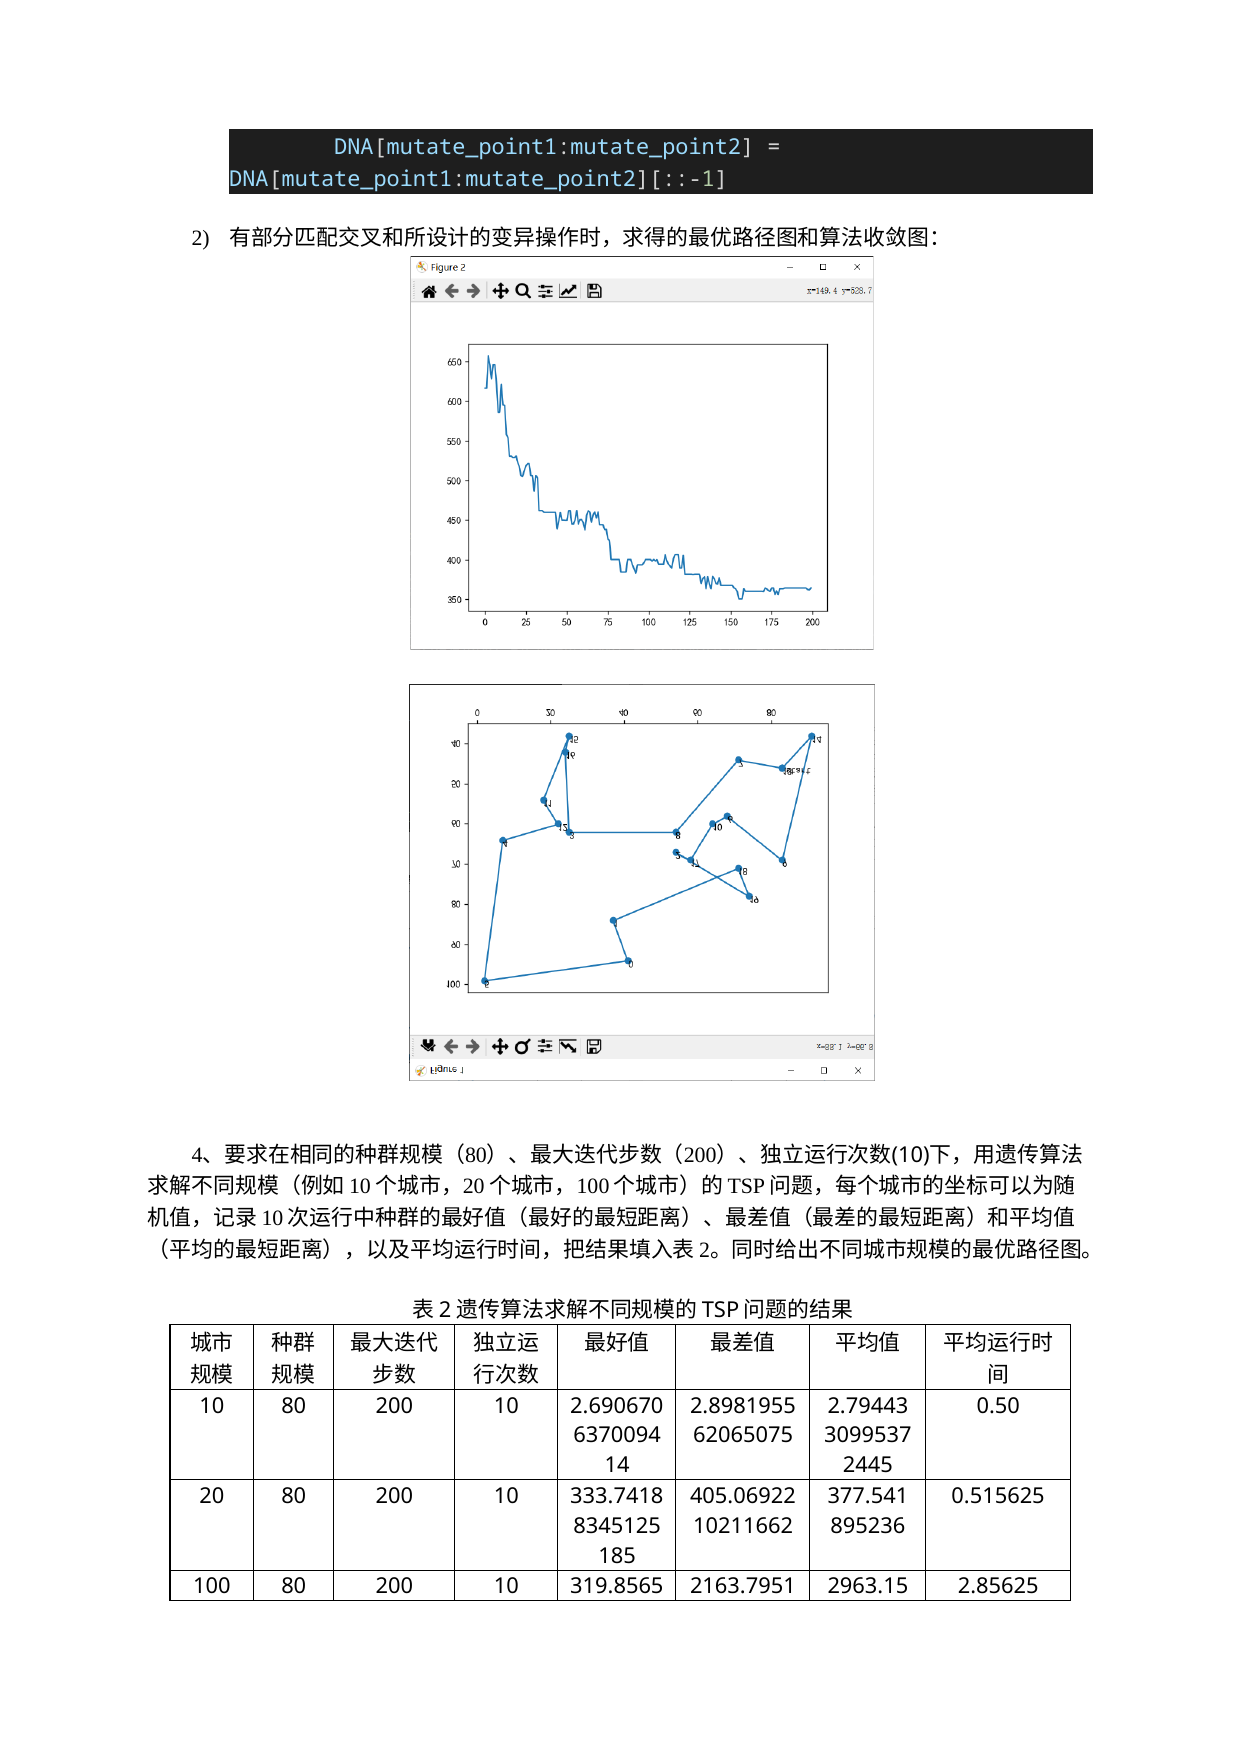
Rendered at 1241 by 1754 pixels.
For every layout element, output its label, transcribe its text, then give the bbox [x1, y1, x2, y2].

table_cell 10 [455, 1390, 557, 1479]
picture [410, 256, 874, 650]
list 有部分匹配交叉和所设计的变异操作时，求得的最优路径图和算法收敛图： [191, 220, 1093, 251]
picture [409, 684, 875, 1081]
table_cell 333.74188345125185 [558, 1480, 675, 1569]
table_cell 405.0692210211662 [676, 1480, 809, 1569]
table_cell 100 [171, 1571, 253, 1600]
table_cell 10 [455, 1480, 557, 1569]
table_cell 2.7944330995372445 [810, 1390, 925, 1479]
table_cell 2963.15846954 [810, 1571, 925, 1600]
table_cell 0.50 [926, 1390, 1070, 1479]
text 表2 遗传算法求解不同规模的TSP问题的结果 [148, 1292, 1093, 1324]
table_header 平均运行时间 [926, 1325, 1070, 1389]
table_cell 0.515625 [926, 1480, 1070, 1569]
table_header 独立运行次数 [455, 1325, 557, 1389]
table_cell 80 [254, 1390, 333, 1479]
table_cell 80 [254, 1480, 333, 1569]
table_header 城市规模 [171, 1325, 253, 1389]
table_header 平均值 [810, 1325, 925, 1389]
table_header 最大迭代步数 [334, 1325, 454, 1389]
table_cell 200 [334, 1390, 454, 1479]
table_cell 377.541895236 [810, 1480, 925, 1569]
table_cell 20 [171, 1480, 253, 1569]
table_cell 319.8565169477547 [558, 1571, 675, 1600]
table_cell 200 [334, 1571, 454, 1600]
table_header 最好值 [558, 1325, 675, 1389]
table_cell 10 [455, 1571, 557, 1600]
table_cell 2.898195562065075 [676, 1390, 809, 1479]
table_header 种群规模 [254, 1325, 333, 1389]
table_header 最差值 [676, 1325, 809, 1389]
text 4、要求在相同的种群规模（80）、最大迭代步数（200）、独立运行次数(10)下，用遗传算法求解不同规模（例如10个城市，20个城市，100个城市）的TSP问题，每个城市的坐标可以为随机值，记录10次运行中种群的最好值（最好的最短距离）、最差值（最差的最短距离）和平均值（平均的最短距离），以及平均运行时间，把结果填入表2。同时给出不同城市规模的最优路径图。 [148, 1137, 1093, 1263]
table_cell 2.690670637009414 [558, 1390, 675, 1479]
table_cell 80 [254, 1571, 333, 1600]
table_cell 2.85625 [926, 1571, 1070, 1600]
list DNA[mutate_point1:mutate_point2] = DNA[mutate_point1:mutate_point2][::-1] [229, 129, 1093, 194]
table_cell 2163.795165435306 [676, 1571, 809, 1600]
table_cell 10 [171, 1390, 253, 1479]
table_cell 200 [334, 1480, 454, 1569]
